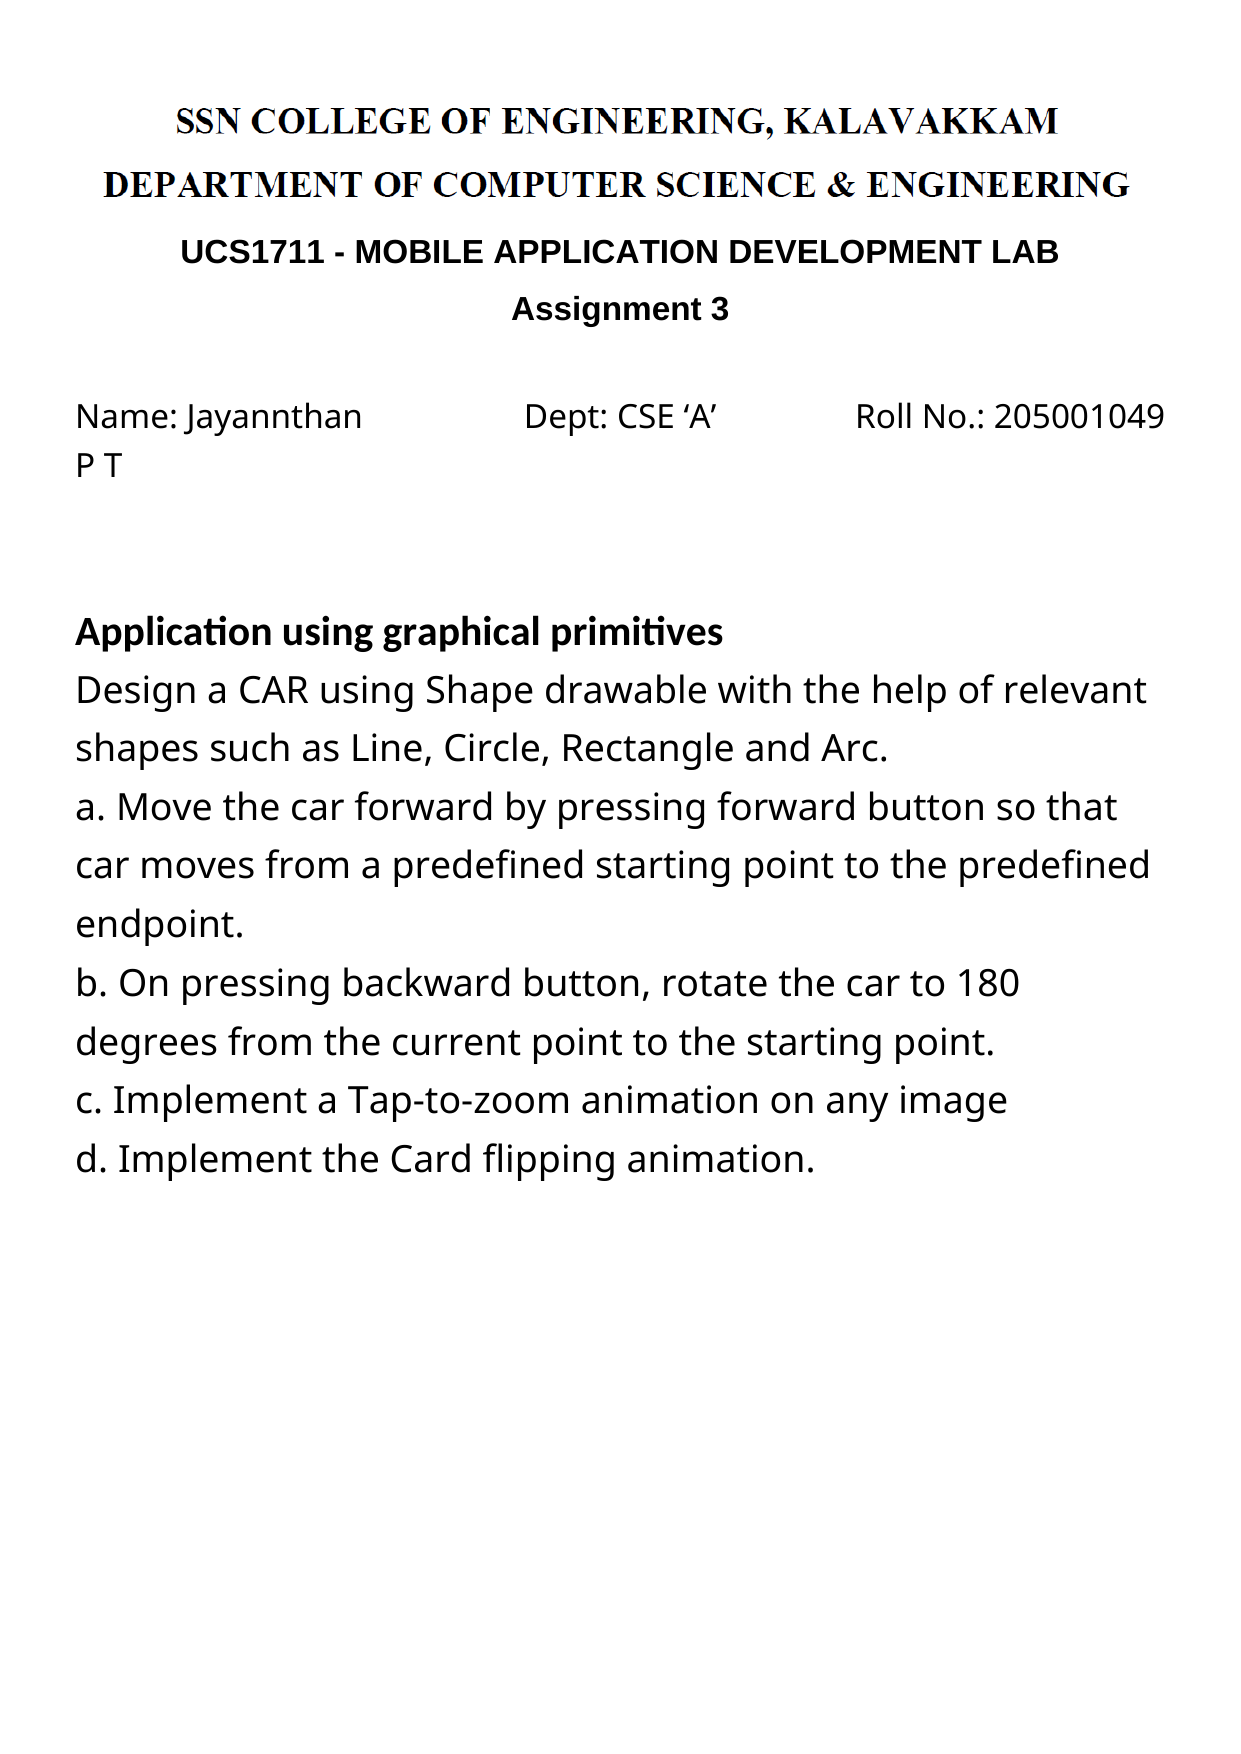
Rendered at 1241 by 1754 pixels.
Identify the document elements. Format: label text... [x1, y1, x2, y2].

text a. Move the car forward by pressing forward button so that car moves from a predefined starting point to the predefined endpoint. [75, 780, 1165, 948]
text Roll No.: 205001049 [851, 393, 1165, 439]
text b. On pressing backward button, rotate the car to 180 degrees from the current point to the starting point. [75, 956, 1165, 1066]
text Name: Jayannthan P T [75, 393, 389, 487]
text Dept: CSE ‘A’ [463, 393, 777, 439]
text c. Implement a Tap-to-zoom animation on any image [75, 1073, 1165, 1124]
text UCS1711 - MOBILE APPLICATION DEVELOPMENT LAB [75, 232, 1165, 271]
text Assignment 3 [75, 289, 1165, 328]
picture [75, 75, 1166, 214]
text Application using graphical primitives [75, 604, 1165, 655]
text d. Implement the Card flipping animation. [75, 1132, 1165, 1183]
text Design a CAR using Shape drawable with the help of relevant shapes such as Line, Circle, Rectangle and Arc. [75, 663, 1165, 773]
